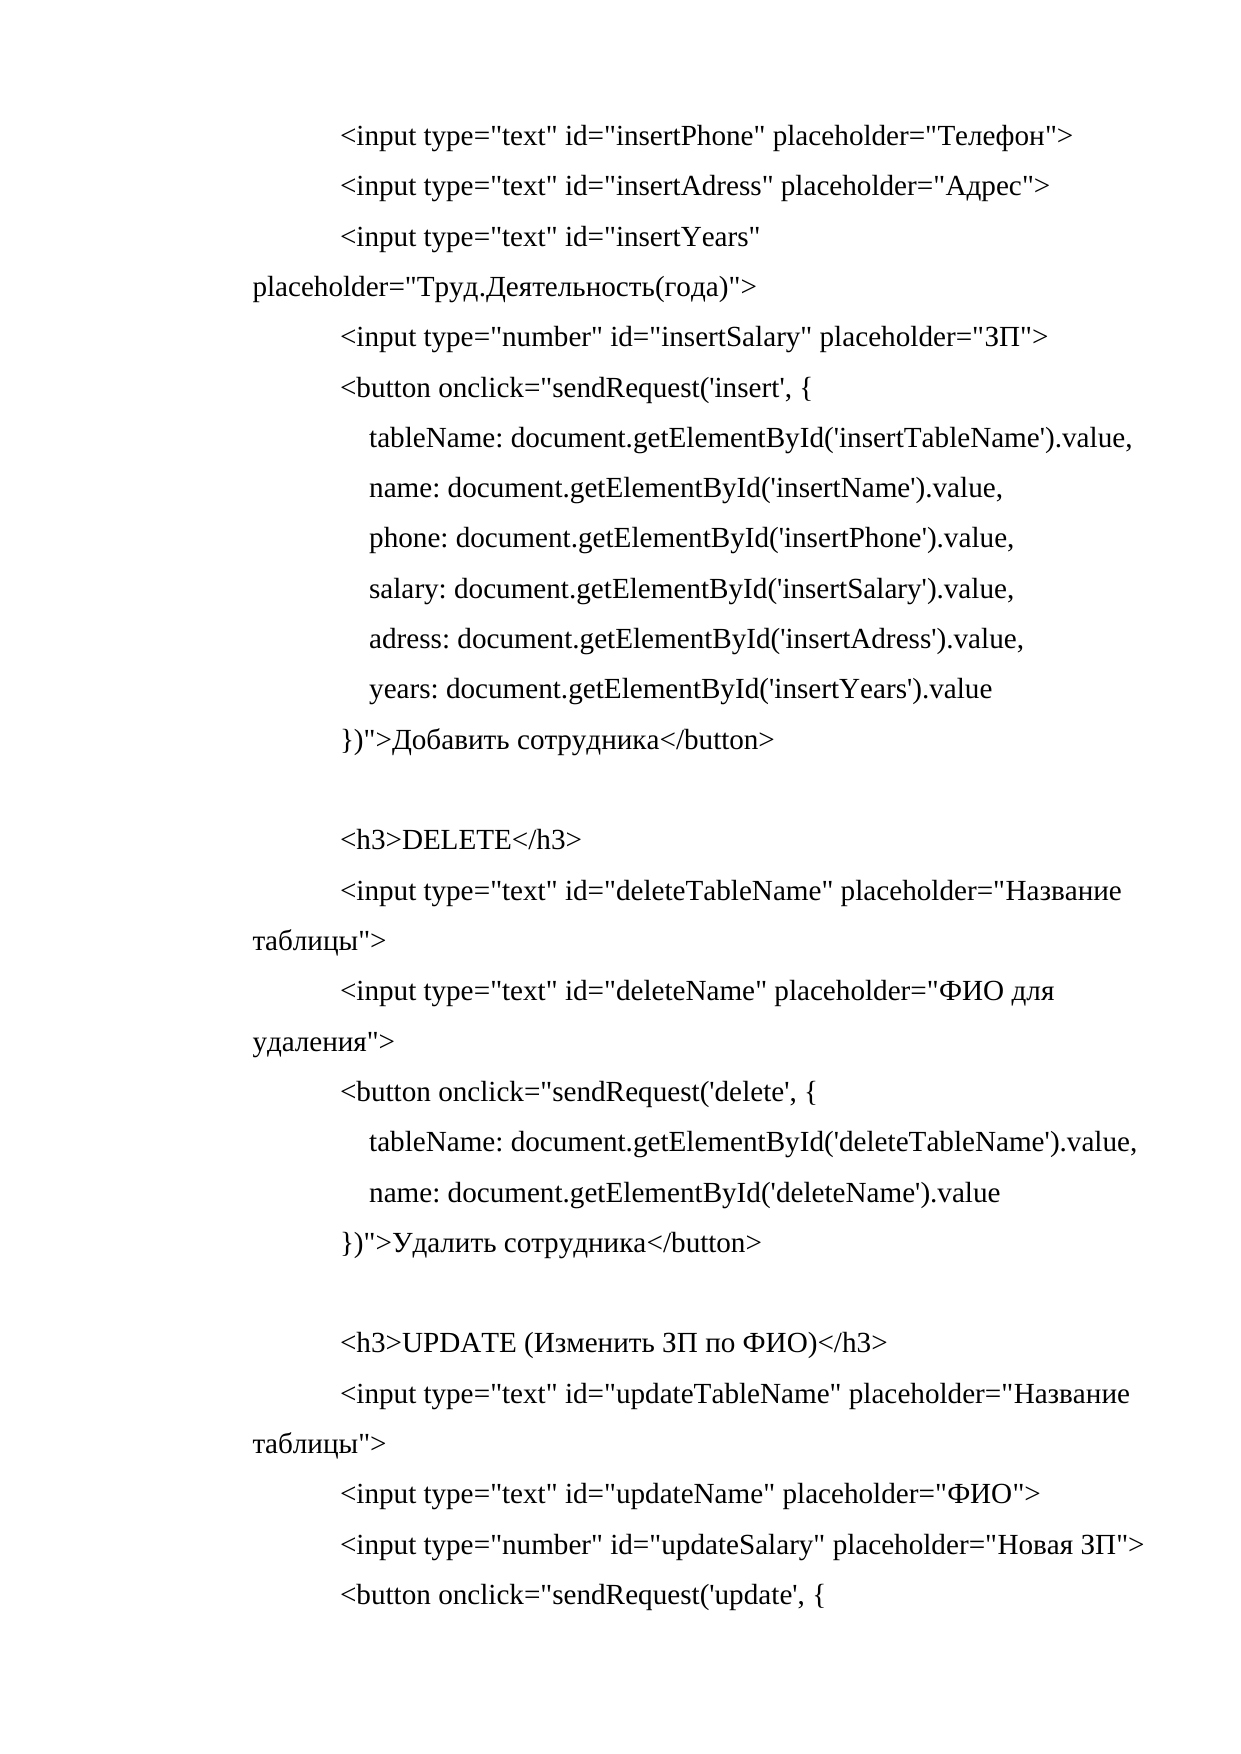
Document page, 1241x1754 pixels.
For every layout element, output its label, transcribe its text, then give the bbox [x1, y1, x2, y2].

list phone: document.getElementById('insertPhone').value, [252, 521, 1152, 554]
list tableName: document.getElementById('deleteTableName').value, [252, 1124, 1152, 1158]
list <input type="text" id="insertAdress" placeholder="Адрес"> [252, 168, 1152, 202]
list adress: document.getElementById('insertAdress').value, [252, 621, 1152, 655]
list <input type="text" id="insertPhone" placeholder="Телефон"> [252, 118, 1152, 152]
list years: document.getElementById('insertYears').value [252, 672, 1152, 705]
list <input type="text" id="deleteTableName" placeholder="Название таблицы"> [252, 873, 1152, 957]
list name: document.getElementById('insertName').value, [252, 470, 1152, 504]
list name: document.getElementById('deleteName').value [252, 1175, 1152, 1208]
list })">Добавить сотрудника</button> [252, 722, 1152, 755]
list })">Удалить сотрудника</button> [252, 1225, 1152, 1258]
list <button onclick="sendRequest('insert', { [252, 370, 1152, 403]
list <input type="text" id="updateTableName" placeholder="Название таблицы"> [252, 1376, 1152, 1460]
list <h3>DELETE</h3> [252, 822, 1152, 856]
list <button onclick="sendRequest('delete', { [252, 1074, 1152, 1108]
list salary: document.getElementById('insertSalary').value, [252, 571, 1152, 604]
list <input type="number" id="updateSalary" placeholder="Новая ЗП"> [252, 1527, 1152, 1560]
list <input type="text" id="updateName" placeholder="ФИО"> [252, 1477, 1152, 1510]
list <input type="text" id="insertYears" placeholder="Труд.Деятельность(года)"> [252, 219, 1152, 303]
list <button onclick="sendRequest('update', { [252, 1577, 1152, 1611]
list tableName: document.getElementById('insertTableName').value, [252, 420, 1152, 453]
list <input type="number" id="insertSalary" placeholder="ЗП"> [252, 319, 1152, 353]
list <h3>UPDATE (Изменить ЗП по ФИО)</h3> [252, 1326, 1152, 1359]
list <input type="text" id="deleteName" placeholder="ФИО для удаления"> [252, 973, 1152, 1057]
